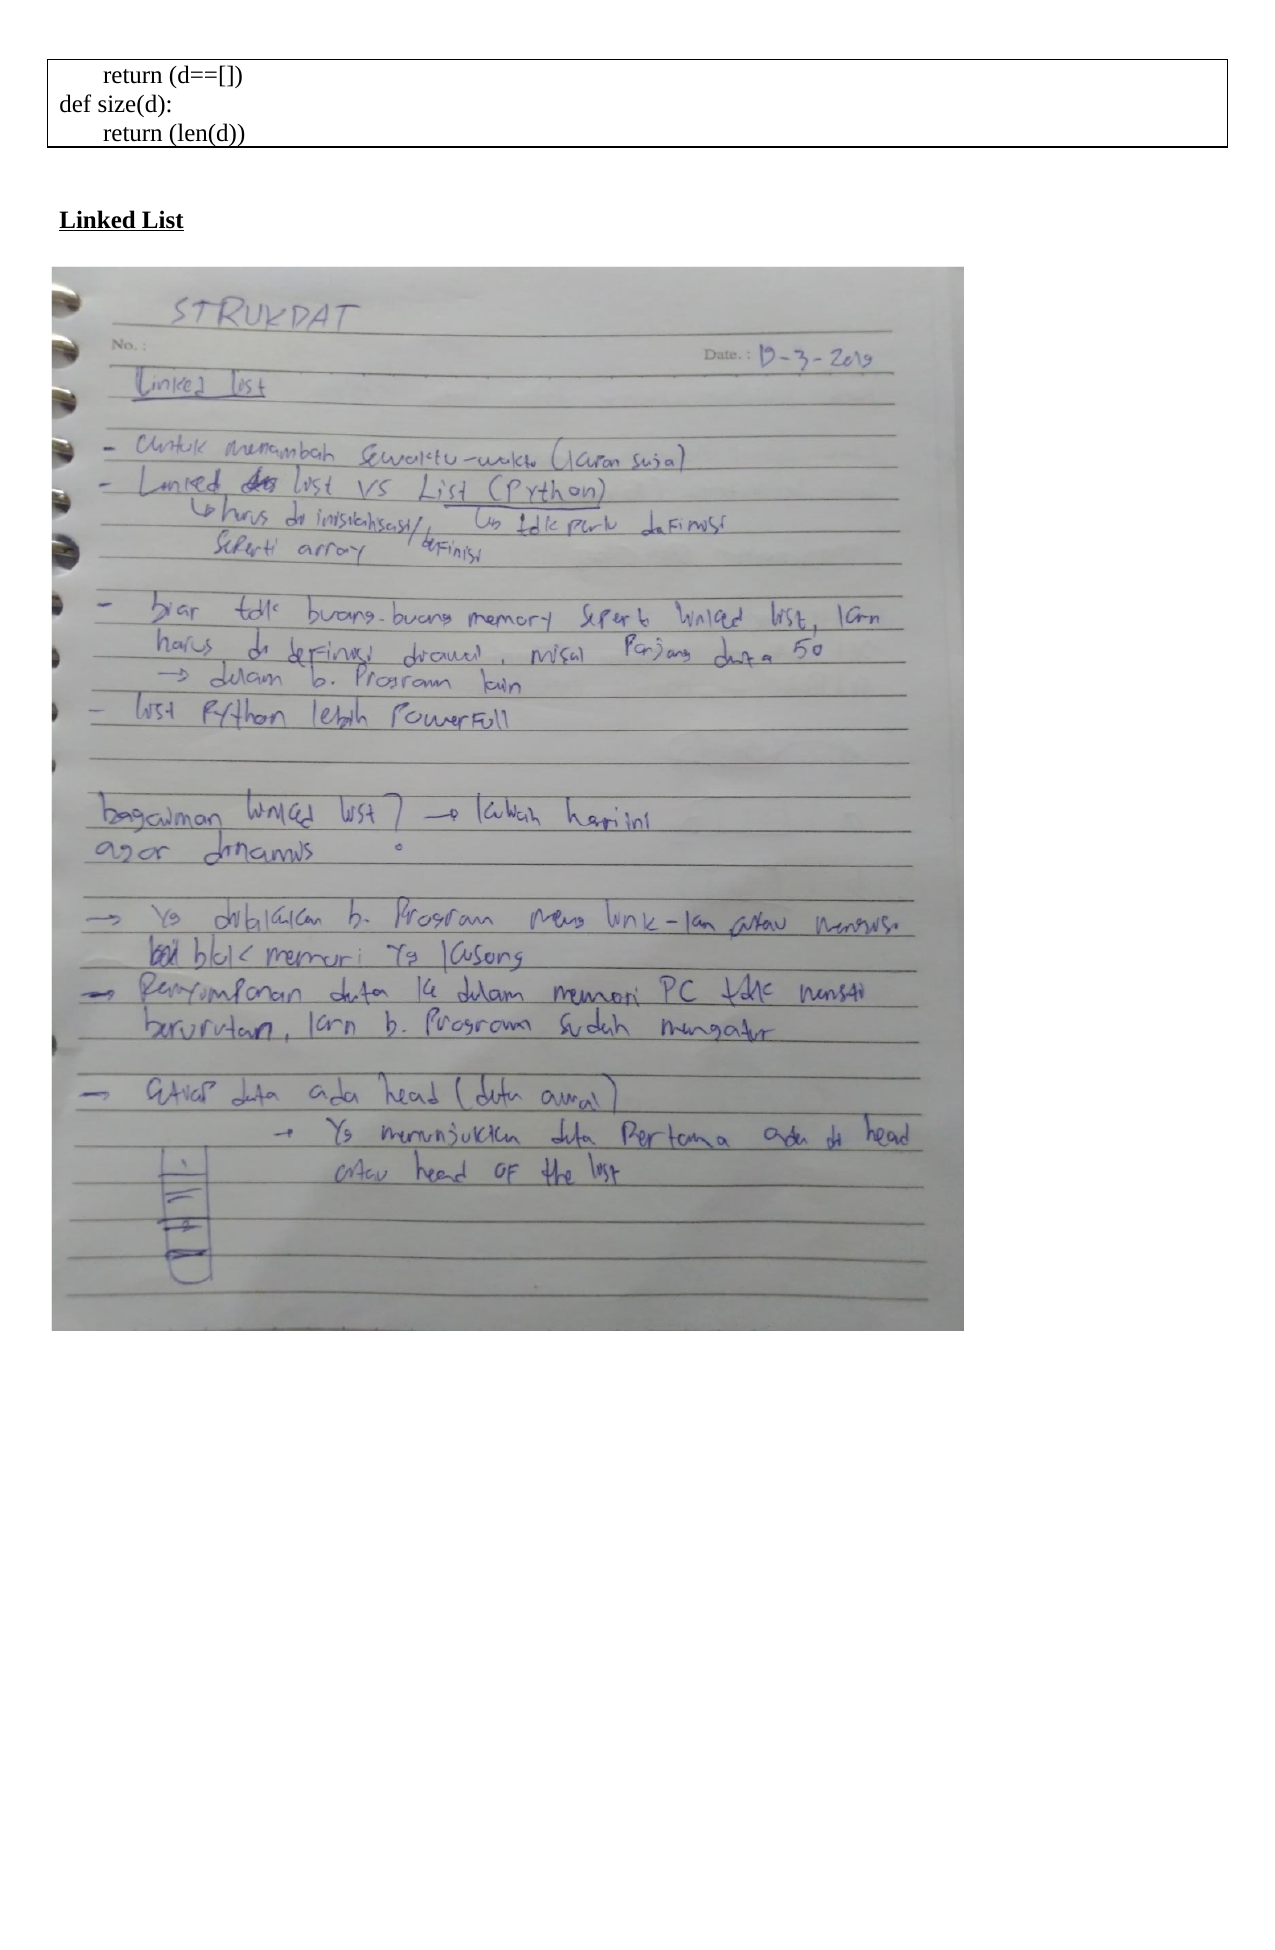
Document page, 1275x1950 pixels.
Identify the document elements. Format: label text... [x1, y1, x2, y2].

list Linked List [59, 205, 1216, 234]
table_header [48, 60, 1227, 146]
picture [52, 267, 964, 1330]
